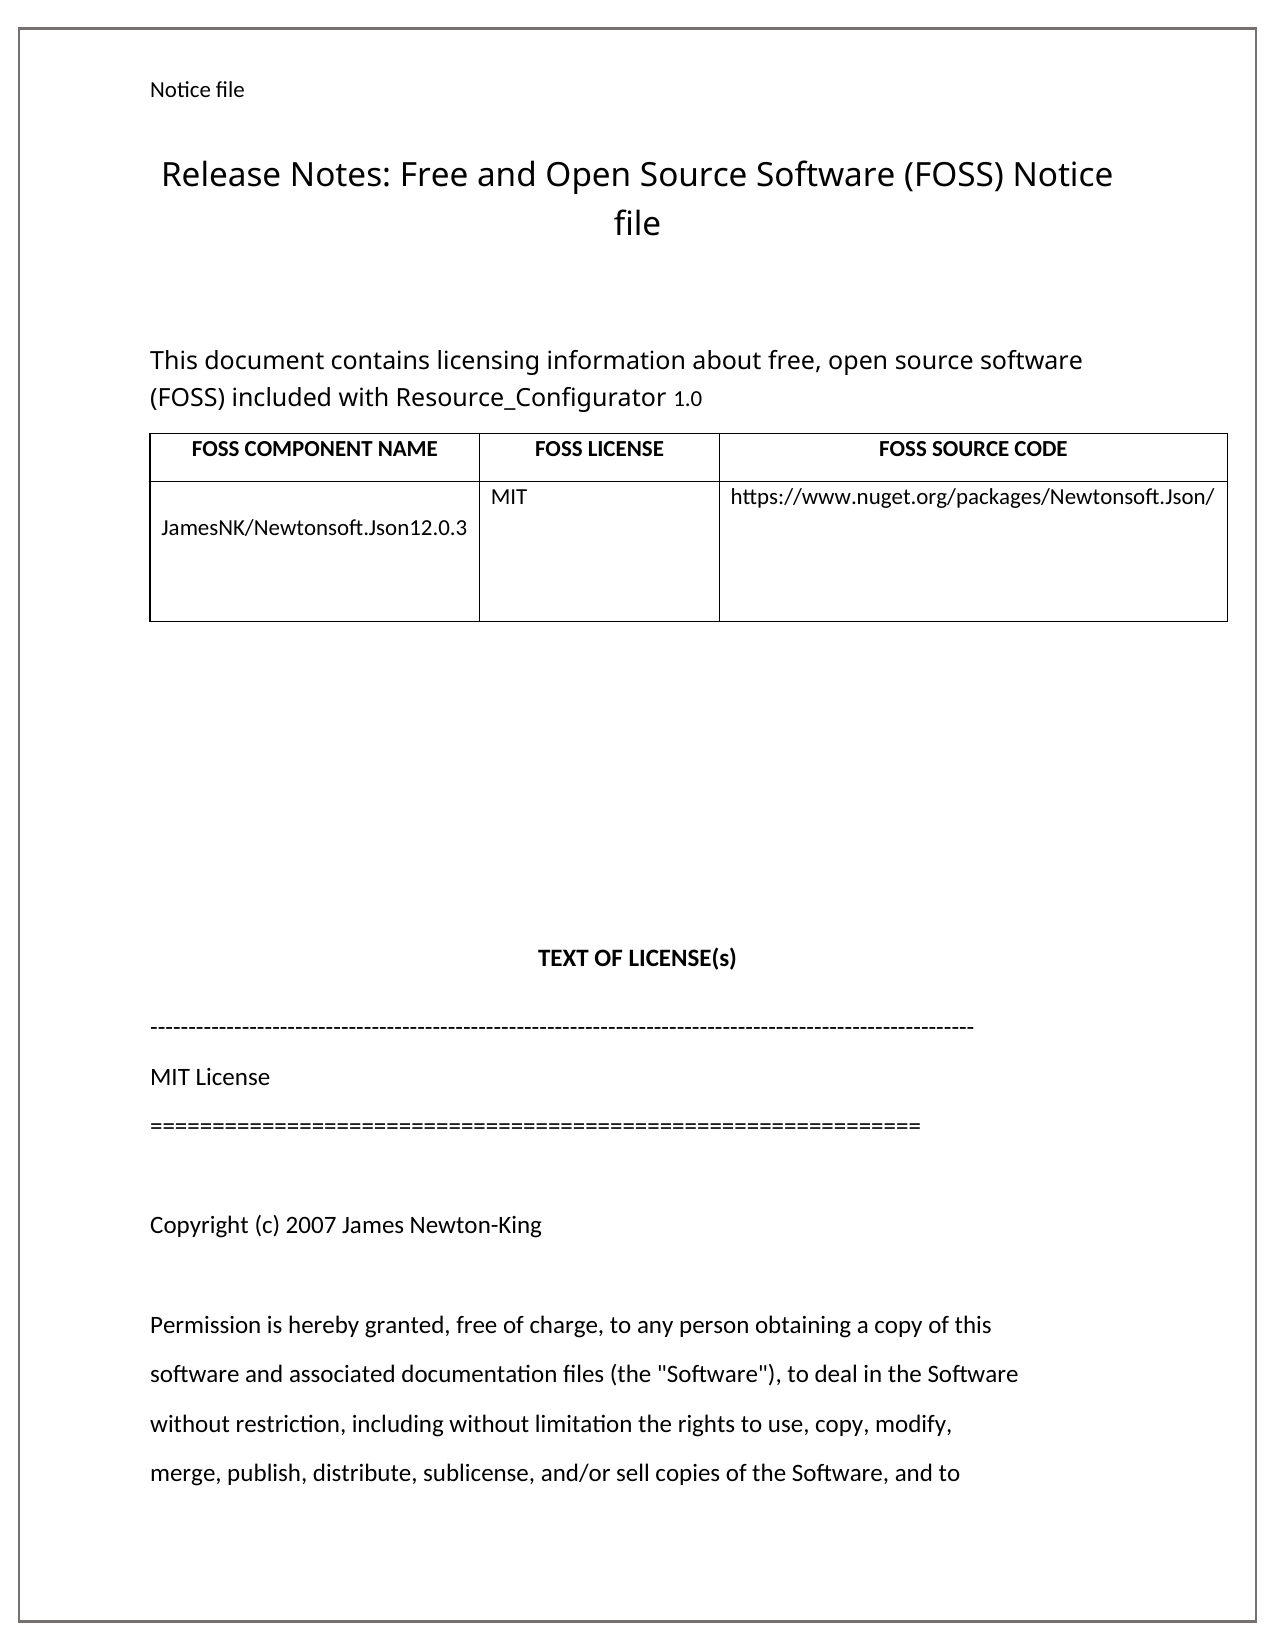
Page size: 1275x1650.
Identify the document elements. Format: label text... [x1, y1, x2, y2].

text software and associated documentation files (the "Software"), to deal in the Software [150, 1358, 1125, 1389]
table_header FOSS LICENSE [480, 434, 719, 481]
table_cell JamesNK/Newtonsoft.Json12.0.3 [151, 482, 479, 621]
text Release Notes: Free and Open Source Software (FOSS) Notice file [150, 150, 1125, 245]
text ============================================================== [150, 1111, 1125, 1141]
text ------------------------------------------------------------------------------------------------------------ [150, 1011, 1125, 1042]
text TEXT OF LICENSE(s) [150, 942, 1125, 973]
table_cell https://www.nuget.org/packages/Newtonsoft.Json/ [720, 482, 1227, 621]
text MIT License [150, 1061, 1125, 1091]
table_cell MIT [480, 482, 719, 621]
text merge, publish, distribute, sublicense, and/or sell copies of the Software, and to [150, 1458, 1125, 1488]
text This document contains licensing information about free, open source software (FOSS) included with Resource_Configurator 1.0 [150, 343, 1125, 414]
text Copyright (c) 2007 James Newton-King [150, 1210, 1125, 1240]
table_header FOSS SOURCE CODE [720, 434, 1227, 481]
text Permission is hereby granted, free of charge, to any person obtaining a copy of this [150, 1309, 1125, 1339]
text without restriction, including without limitation the rights to use, copy, modify, [150, 1408, 1125, 1438]
table_header FOSS COMPONENT NAME [151, 434, 479, 481]
